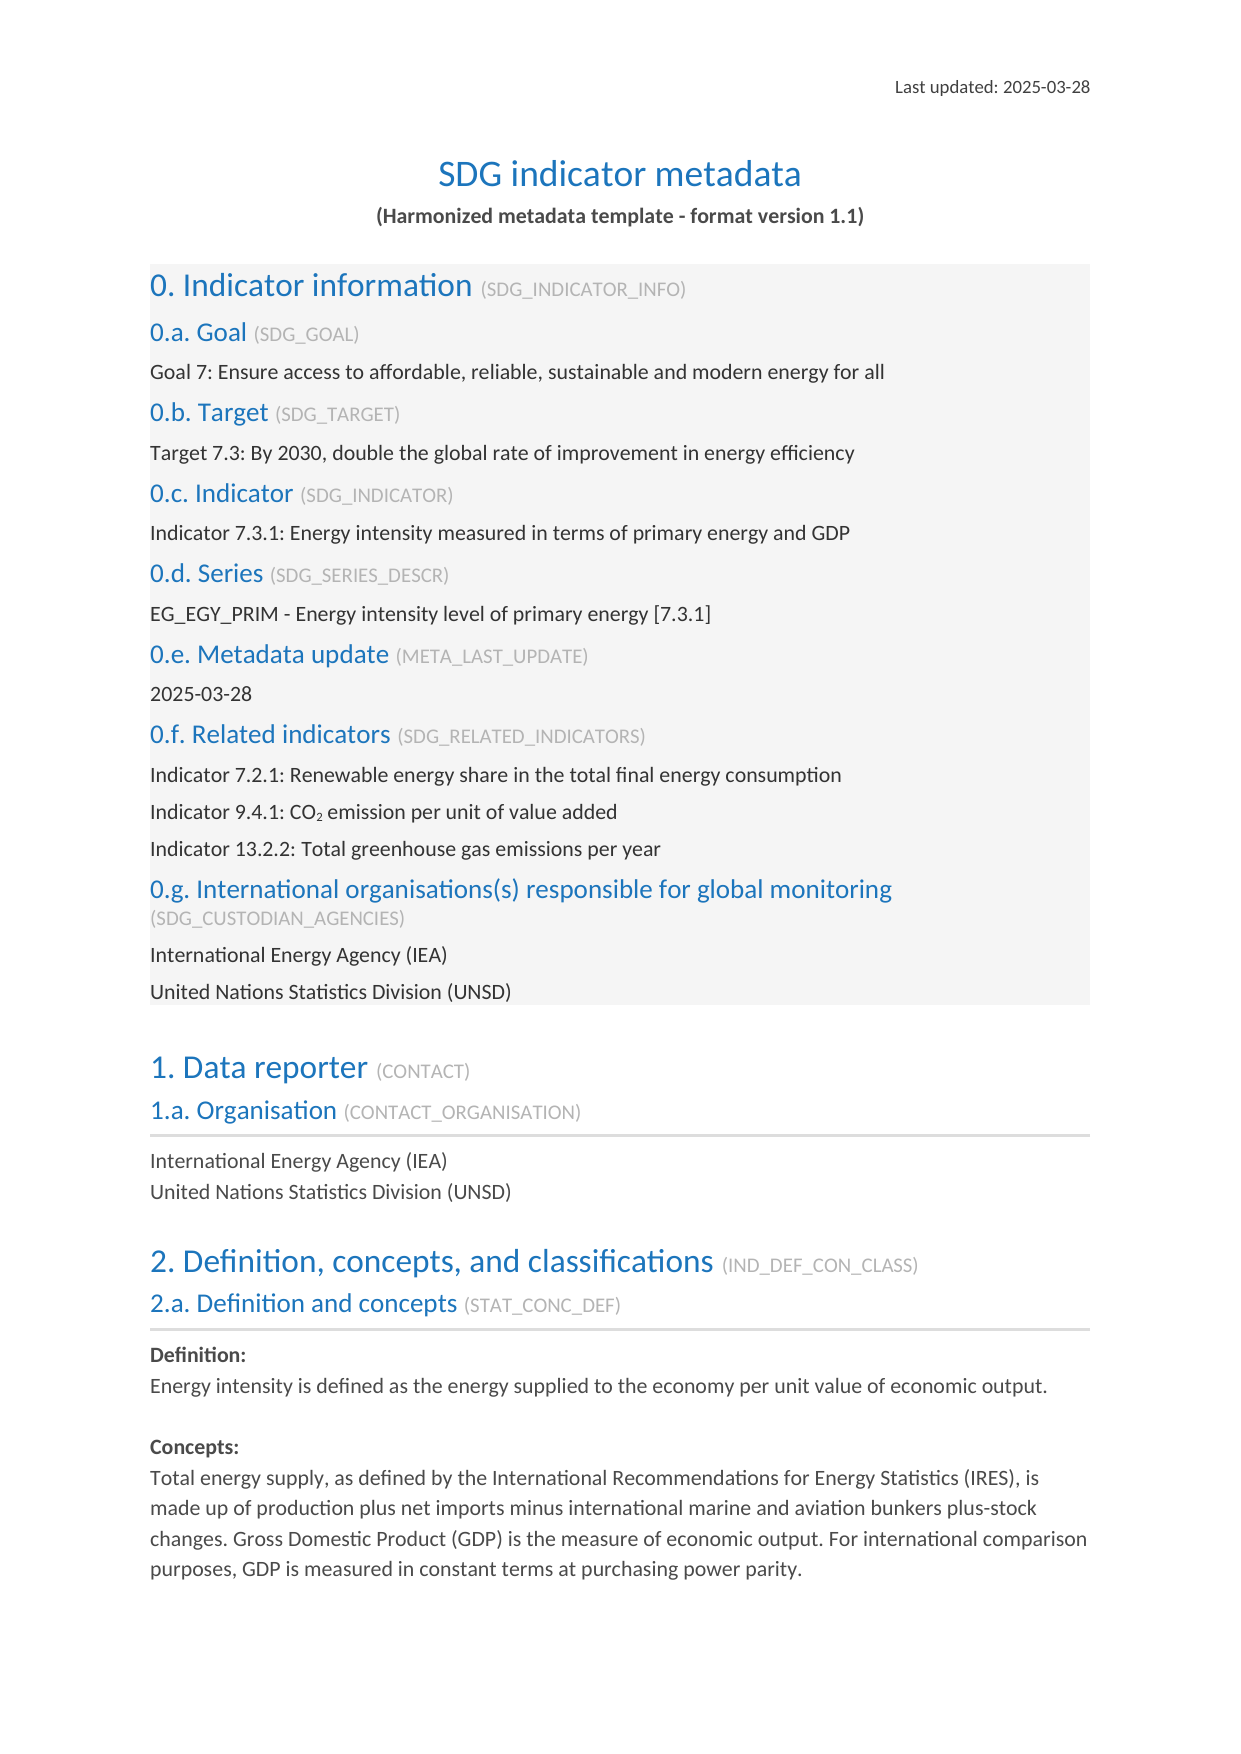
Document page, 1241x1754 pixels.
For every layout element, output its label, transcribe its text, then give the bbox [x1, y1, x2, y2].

text Energy intensity is defined as the energy supplied to the economy per unit value of economic output. [150, 1372, 1090, 1398]
text Goal 7: Ensure access to affordable, reliable, sustainable and modern energy for all [150, 358, 1090, 385]
text 0.d. Series (SDG_SERIES_DESCR) [150, 557, 1090, 590]
text 2. Definition, concepts, and classifications (IND_DEF_CON_CLASS) [150, 1239, 1090, 1280]
text Indicator 7.2.1: Renewable energy share in the total final energy consumption [150, 761, 1090, 788]
text International Energy Agency (IEA) [150, 1148, 1090, 1174]
text 0. Indicator information (SDG_INDICATOR_INFO) [150, 264, 1090, 305]
text International Energy Agency (IEA) [150, 941, 1090, 968]
text Indicator 13.2.2: Total greenhouse gas emissions per year [150, 835, 1090, 862]
text 0.a. Goal (SDG_GOAL) [150, 315, 1090, 348]
text 0.g. International organisations(s) responsible for global monitoring (SDG_CUSTODIAN_AGENCIES) [150, 872, 1090, 931]
text SDG indicator metadata [150, 150, 1090, 196]
text Target 7.3: By 2030, double the global rate of improvement in energy efficiency [150, 439, 1090, 466]
text Concepts: [150, 1433, 1090, 1460]
text Indicator 9.4.1: CO2 emission per unit of value added [150, 798, 1090, 825]
text Total energy supply, as defined by the International Recommendations for Energy Statistics (IRES), is made up of production plus net imports minus international marine and aviation bunkers plus-stock changes. Gross Domestic Product (GDP) is the measure of economic output. For international comparison purposes, GDP is measured in constant terms at purchasing power parity. [150, 1464, 1090, 1582]
text 2.a. Definition and concepts (STAT_CONC_DEF) [150, 1286, 1090, 1328]
text United Nations Statistics Division (UNSD) [150, 978, 1090, 1005]
text 0.c. Indicator (SDG_INDICATOR) [150, 476, 1090, 509]
text Definition: [150, 1341, 1090, 1368]
text 0.b. Target (SDG_TARGET) [150, 396, 1090, 429]
text 0.f. Related indicators (SDG_RELATED_INDICATORS) [150, 718, 1090, 751]
text Indicator 7.3.1: Energy intensity measured in terms of primary energy and GDP [150, 519, 1090, 546]
text 0.e. Metadata update (META_LAST_UPDATE) [150, 637, 1090, 670]
text (Harmonized metadata template - format version 1.1) [150, 203, 1090, 229]
text 1.a. Organisation (CONTACT_ORGANISATION) [150, 1093, 1090, 1134]
text EG_EGY_PRIM - Energy intensity level of primary energy [7.3.1] [150, 600, 1090, 627]
text 1. Data reporter (CONTACT) [150, 1046, 1090, 1087]
text United Nations Statistics Division (UNSD) [150, 1178, 1090, 1205]
